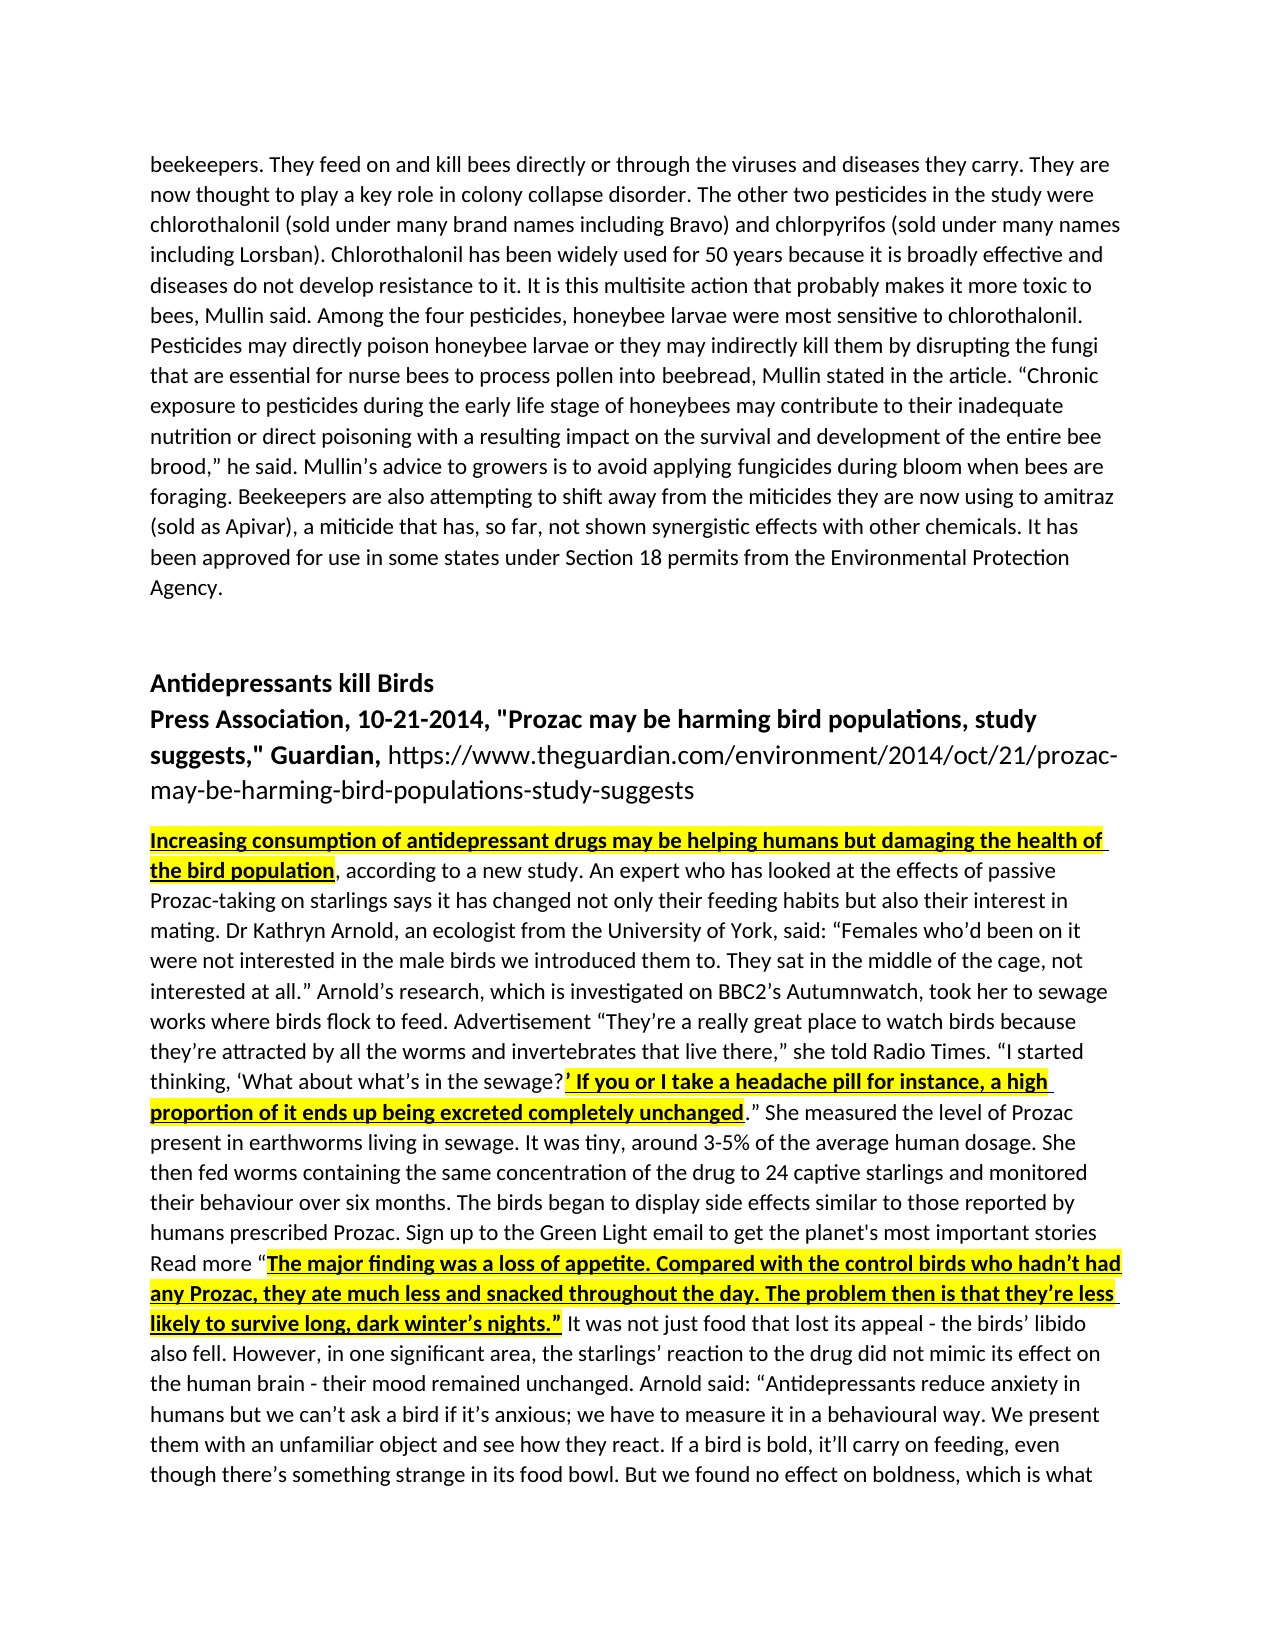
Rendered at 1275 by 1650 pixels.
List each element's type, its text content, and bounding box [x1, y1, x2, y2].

subtitle Antidepressants kill Birds [150, 667, 1125, 700]
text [150, 150, 1125, 601]
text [150, 826, 1125, 1488]
text Press Association, 10-21-2014, "Prozac may be harming bird populations, study suggests," Guardian, https://www.theguardian.com/environment/2014/oct/21/prozac-may-be-harming-bird-populations-study-suggests [150, 702, 1125, 807]
